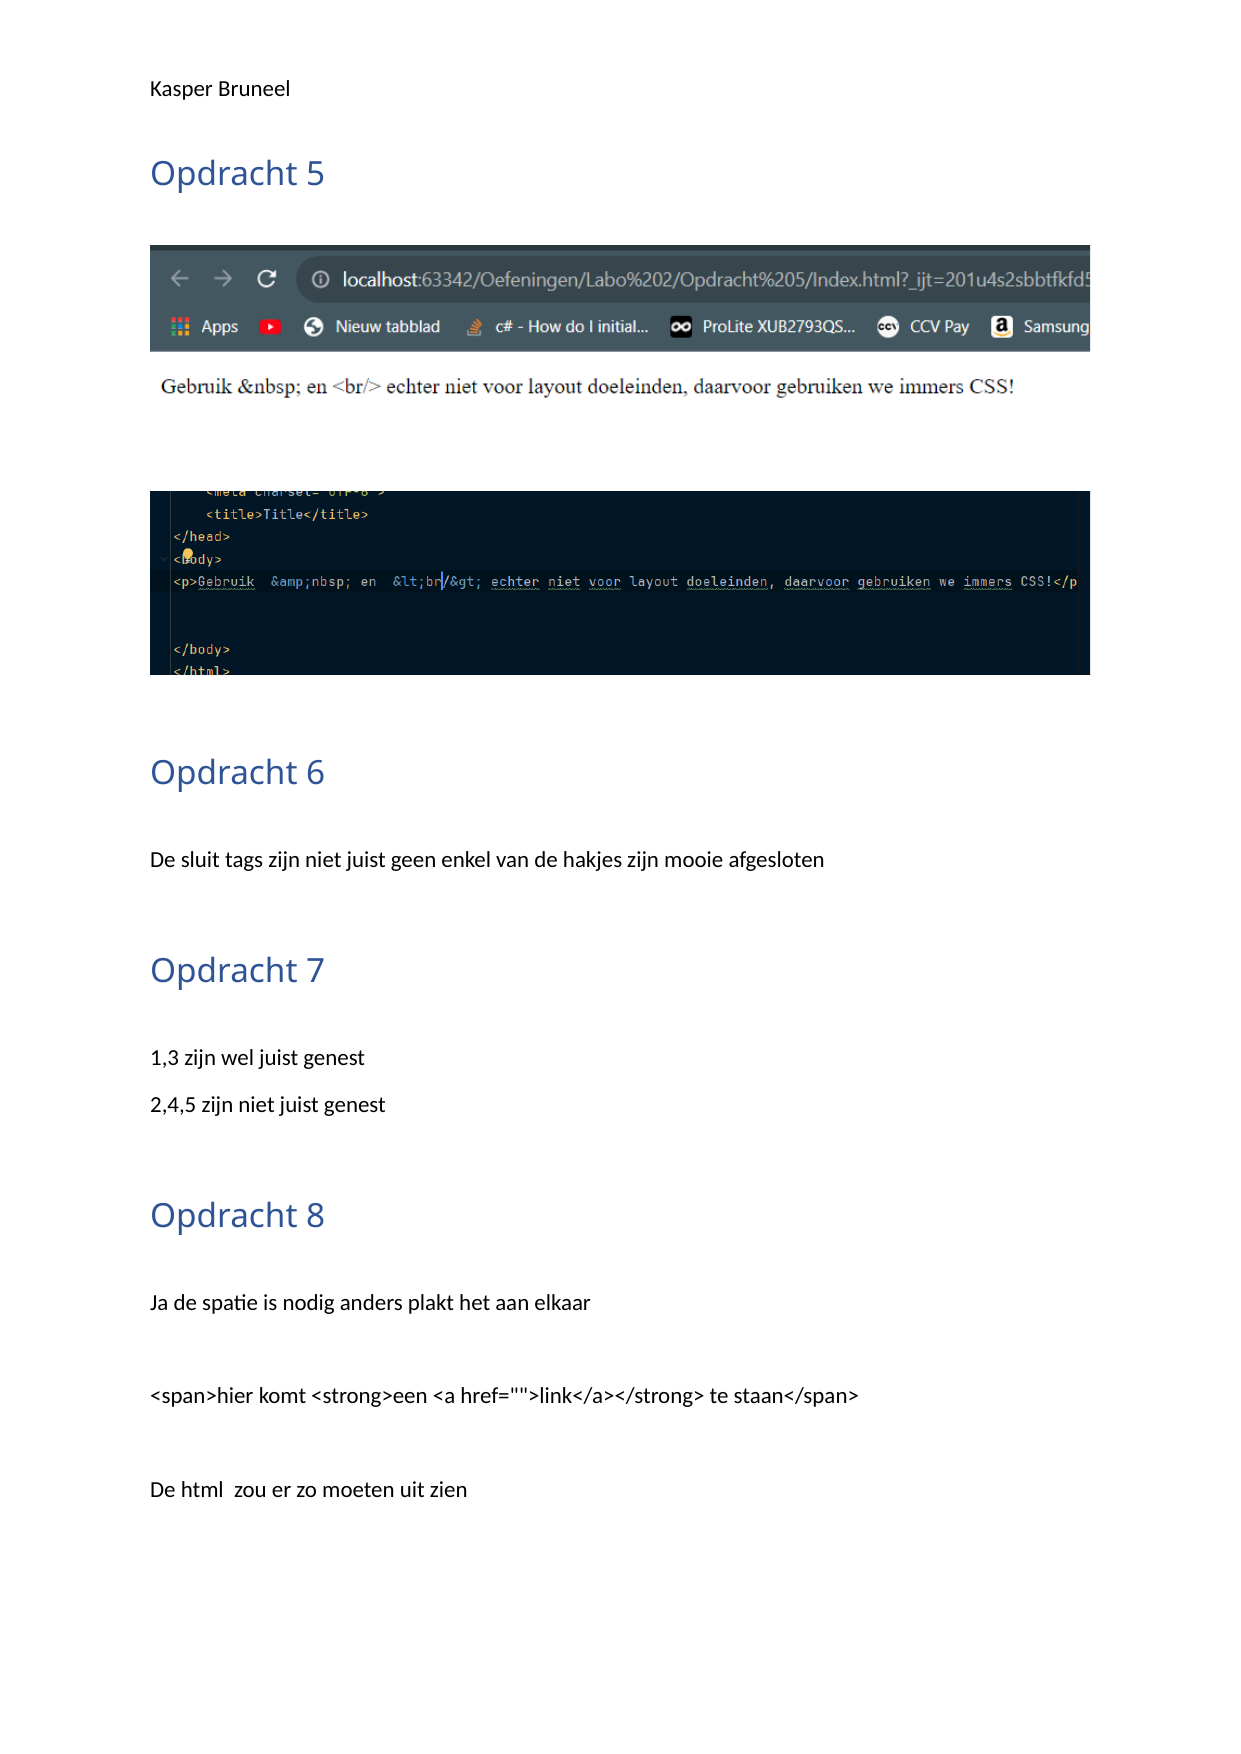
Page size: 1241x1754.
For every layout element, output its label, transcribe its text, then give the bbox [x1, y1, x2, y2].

text 1,3 zijn wel juist genest [150, 1043, 1090, 1071]
subtitle Opdracht 5 [150, 150, 1090, 195]
subtitle Opdracht 8 [150, 1192, 1090, 1237]
text De sluit tags zijn niet juist geen enkel van de hakjes zijn mooie afgesloten [150, 845, 1090, 873]
text De html zou er zo moeten uit zien [150, 1475, 1090, 1503]
picture [150, 245, 1091, 473]
subtitle Opdracht 7 [150, 947, 1090, 992]
subtitle Opdracht 6 [150, 749, 1090, 794]
text 2,4,5 zijn niet juist genest [150, 1090, 1090, 1118]
picture [150, 491, 1091, 675]
text <span>hier komt <strong>een <a href="">link</a></strong> te staan</span> [150, 1381, 1090, 1409]
text Ja de spatie is nodig anders plakt het aan elkaar [150, 1288, 1090, 1316]
